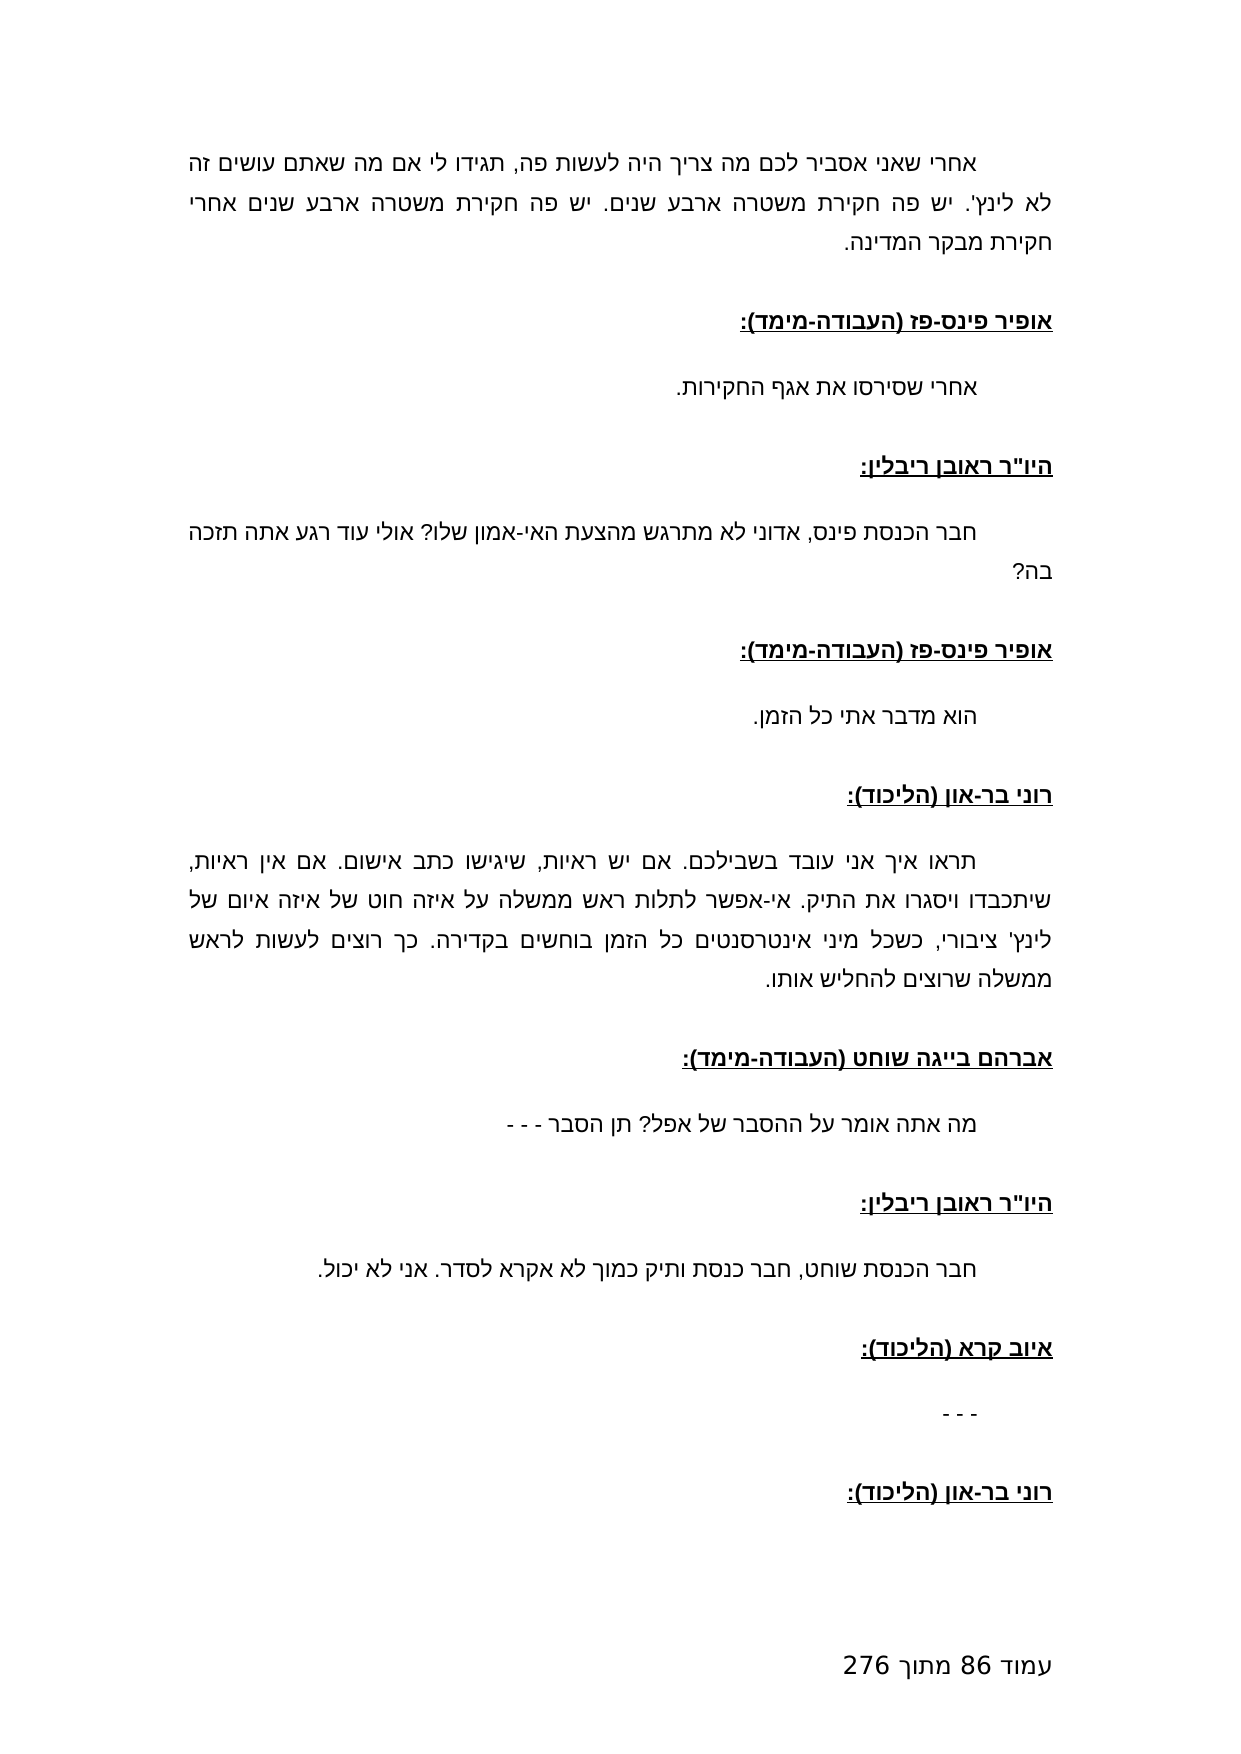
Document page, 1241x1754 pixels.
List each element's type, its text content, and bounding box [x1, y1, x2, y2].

text אחרי שסירסו את אגף החקירות. [187, 374, 1053, 400]
text אופיר פינס-פז (העבודה-מימד): [187, 308, 1053, 334]
text הוא מדבר אתי כל הזמן. [187, 703, 1053, 729]
text רוני בר-און (הליכוד): [187, 1479, 1053, 1506]
text תראו איך אני עובד בשבילכם. אם יש ראיות, שיגישו כתב אישום. אם אין ראיות, שיתכבדו ויסגרו את התיק. אי-אפשר לתלות ראש ממשלה על איזה חוט של איזה איום של לינץ' ציבורי, כשכל מיני אינטרסנטים כל הזמן בוחשים בקדירה. כך רוצים לעשות לראש ממשלה שרוצים להחליש אותו. [187, 848, 1053, 992]
text היו"ר ראובן ריבלין: [187, 1190, 1053, 1216]
text אחרי שאני אסביר לכם מה צריך היה לעשות פה, תגידו לי אם מה שאתם עושים זה לא לינץ'. יש פה חקירת משטרה ארבע שנים. יש פה חקירת משטרה ארבע שנים אחרי חקירת מבקר המדינה. [187, 150, 1053, 255]
text חבר הכנסת שוחט, חבר כנסת ותיק כמוך לא אקרא לסדר. אני לא יכול. [187, 1256, 1053, 1282]
text היו"ר ראובן ריבלין: [187, 453, 1053, 479]
text - - - [187, 1400, 1053, 1427]
text אופיר פינס-פז (העבודה-מימד): [187, 637, 1053, 663]
text אברהם בייגה שוחט (העבודה-מימד): [187, 1045, 1053, 1071]
text חבר הכנסת פינס, אדוני לא מתרגש מהצעת האי-אמון שלו? אולי עוד רגע אתה תזכה בה? [187, 518, 1053, 584]
text רוני בר-און (הליכוד): [187, 782, 1053, 808]
text מה אתה אומר על ההסבר של אפל? תן הסבר - - - [187, 1111, 1053, 1137]
text איוב קרא (הליכוד): [187, 1334, 1053, 1361]
